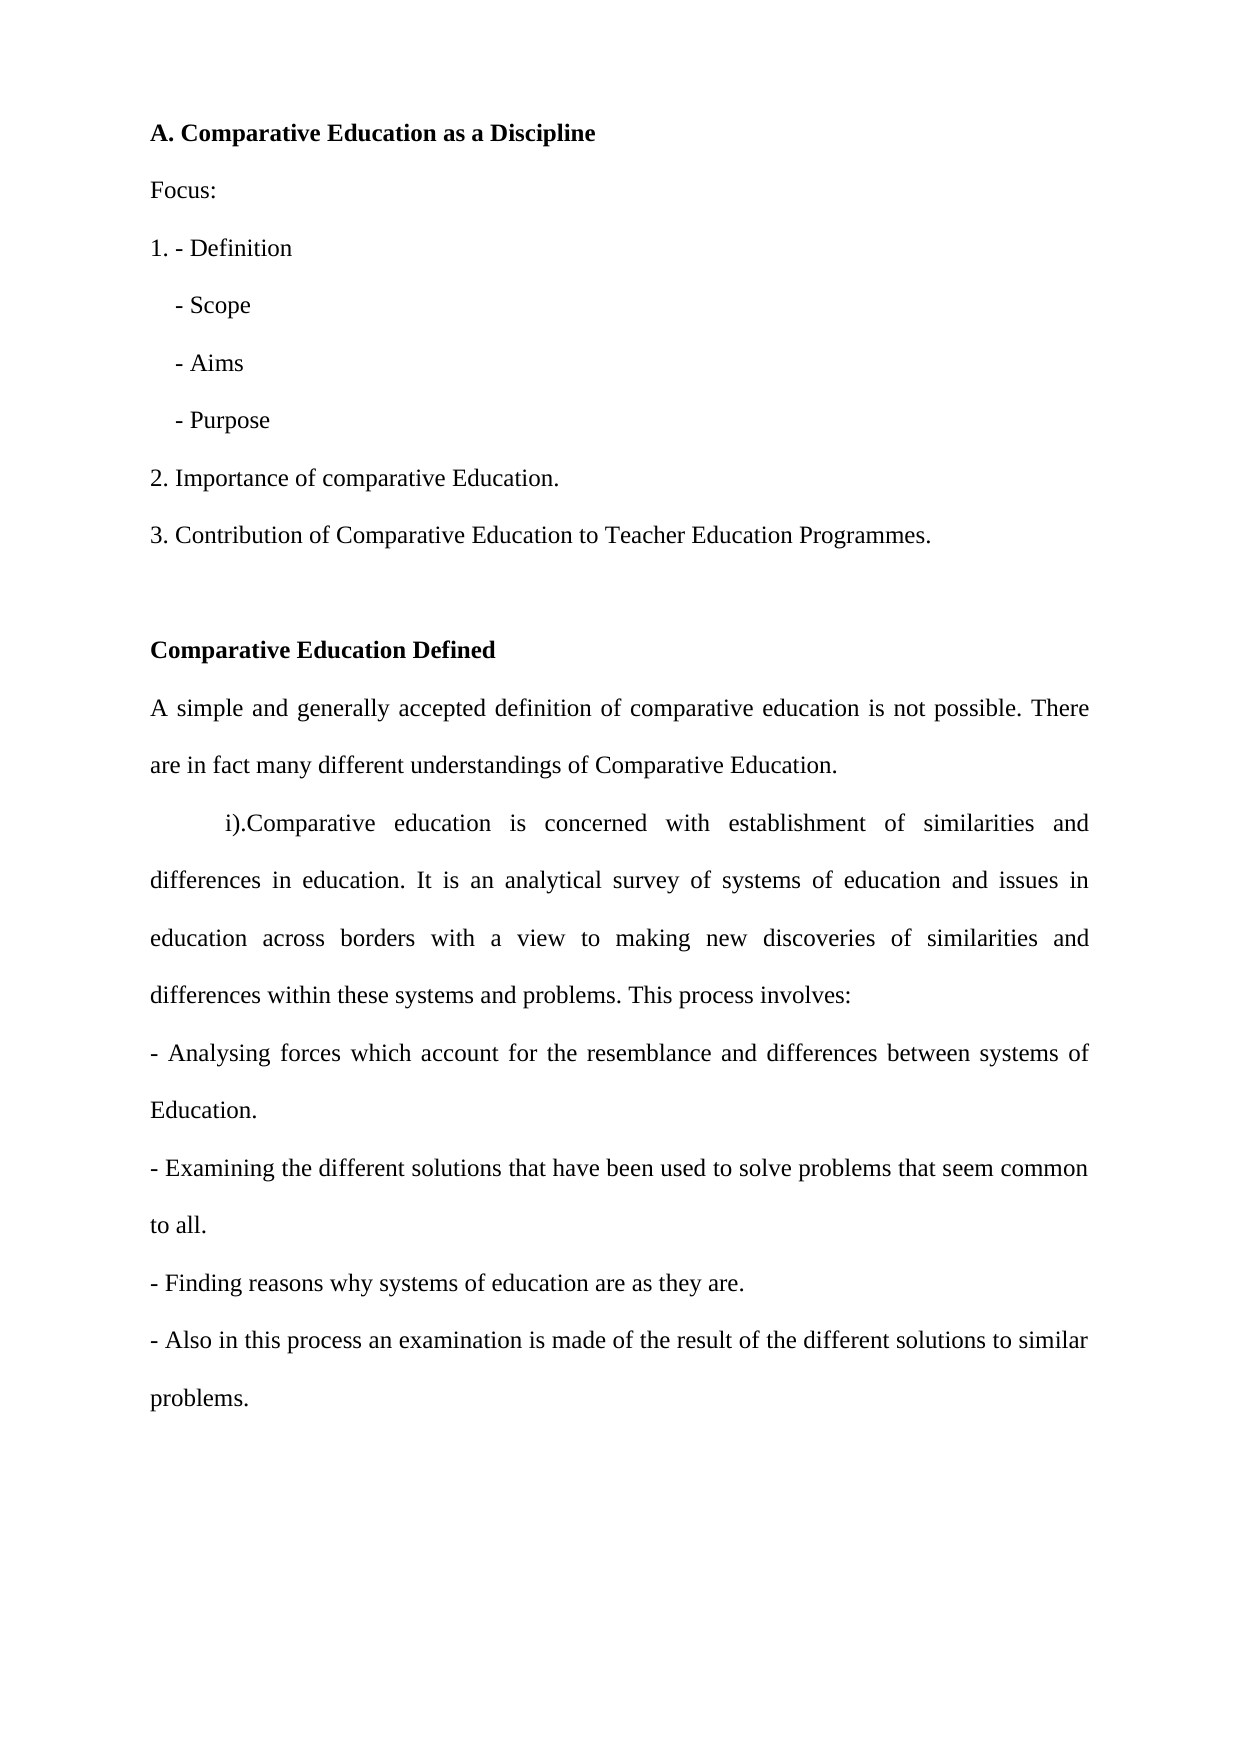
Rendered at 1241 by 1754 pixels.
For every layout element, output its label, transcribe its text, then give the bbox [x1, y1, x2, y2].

text 2. Importance of comparative Education. [150, 463, 1090, 492]
text - Finding reasons why systems of education are as they are. [150, 1268, 1090, 1297]
text - Scope [150, 291, 1090, 319]
text - Also in this process an examination is made of the result of the different solutions to similar problems. [150, 1326, 1090, 1412]
text 1. - Definition [150, 233, 1090, 262]
text - Analysing forces which account for the resemblance and differences between systems of Education. [150, 1038, 1090, 1124]
text Focus: [150, 176, 1090, 204]
text - Examining the different solutions that have been used to solve problems that seem common to all. [150, 1153, 1090, 1239]
text Comparative Education Defined [150, 636, 1090, 664]
text - Purpose [150, 406, 1090, 434]
text i).Comparative education is concerned with establishment of similarities and differences in education. It is an analytical survey of systems of education and issues in education across borders with a view to making new discoveries of similarities and differences within these systems and problems. This process involves: [150, 808, 1090, 1009]
text A. Comparative Education as a Discipline [150, 118, 1090, 147]
text 3. Contribution of Comparative Education to Teacher Education Programmes. [150, 521, 1090, 549]
text - Aims [150, 348, 1090, 377]
text A simple and generally accepted definition of comparative education is not possible. There are in fact many different understandings of Comparative Education. [150, 693, 1090, 779]
